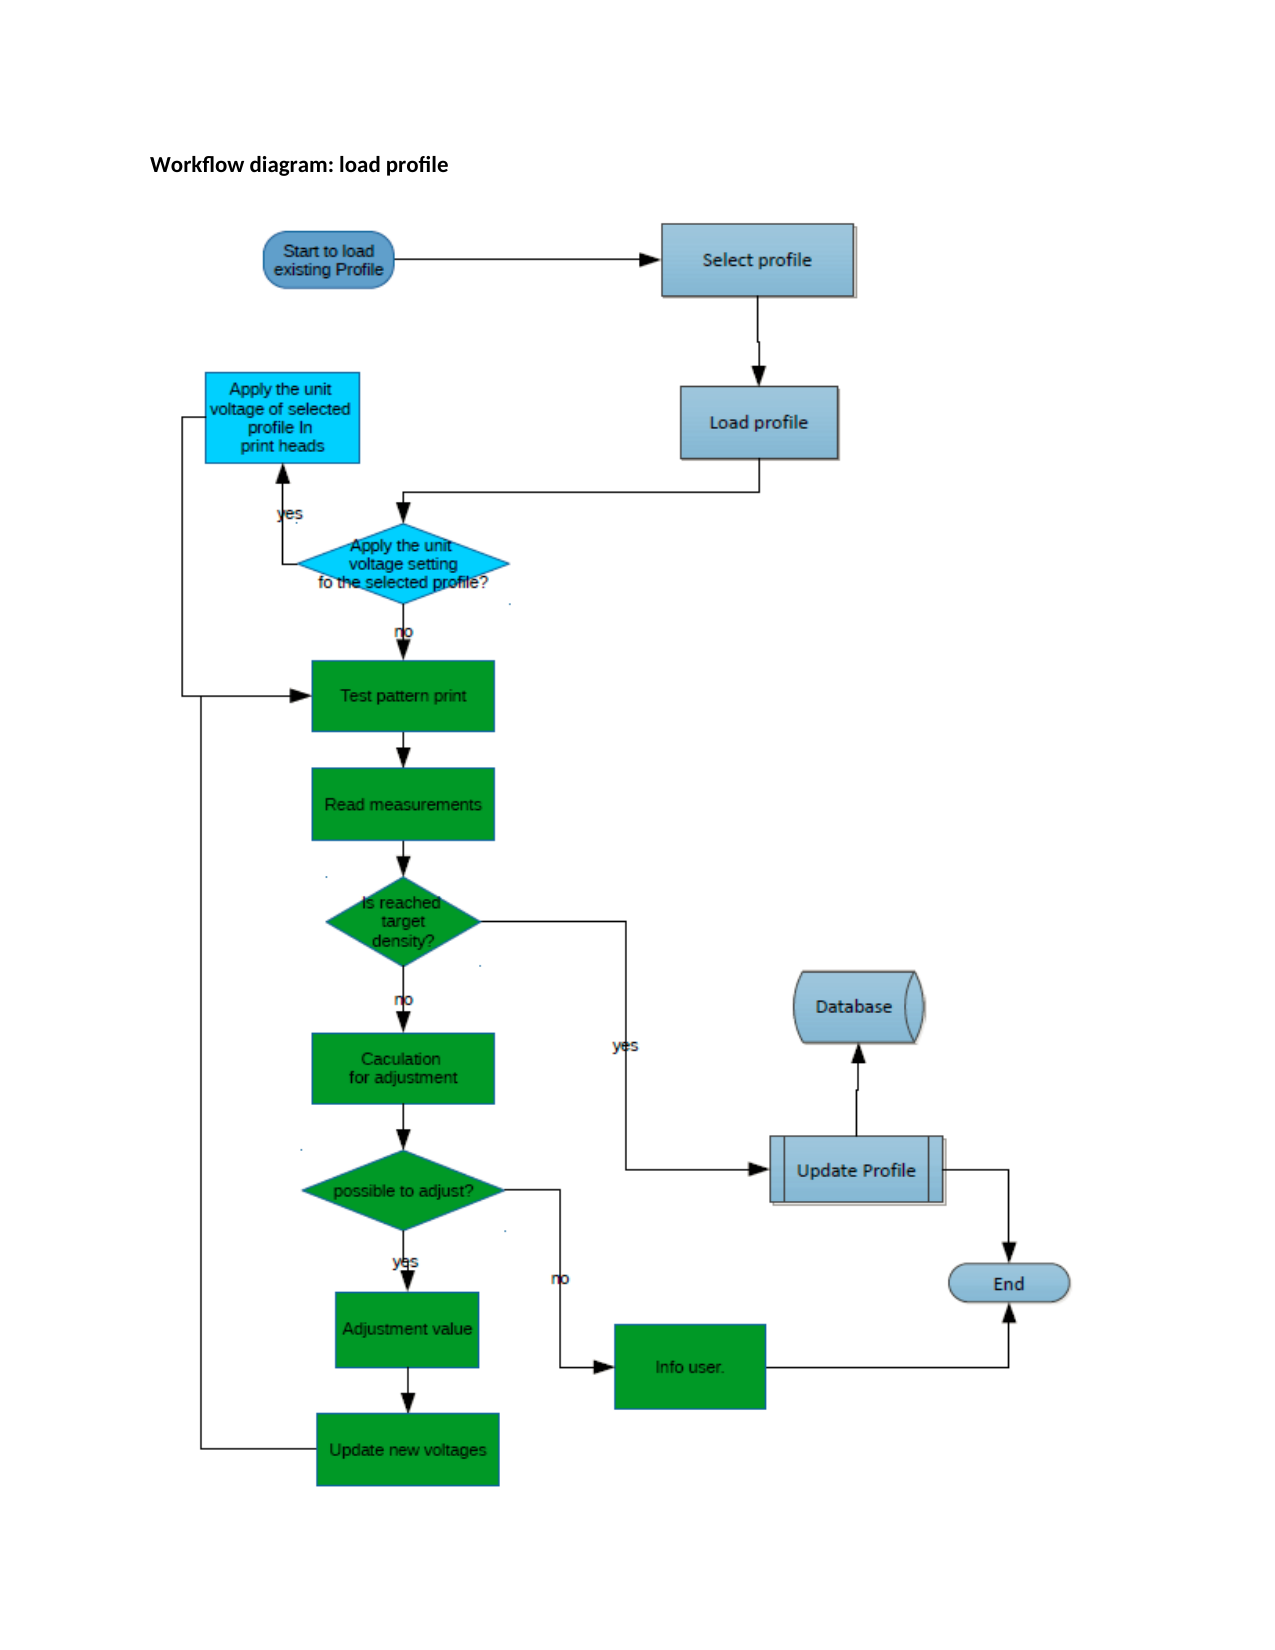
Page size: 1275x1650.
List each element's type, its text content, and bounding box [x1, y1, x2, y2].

text Workflow diagram: load profile [150, 150, 1125, 178]
